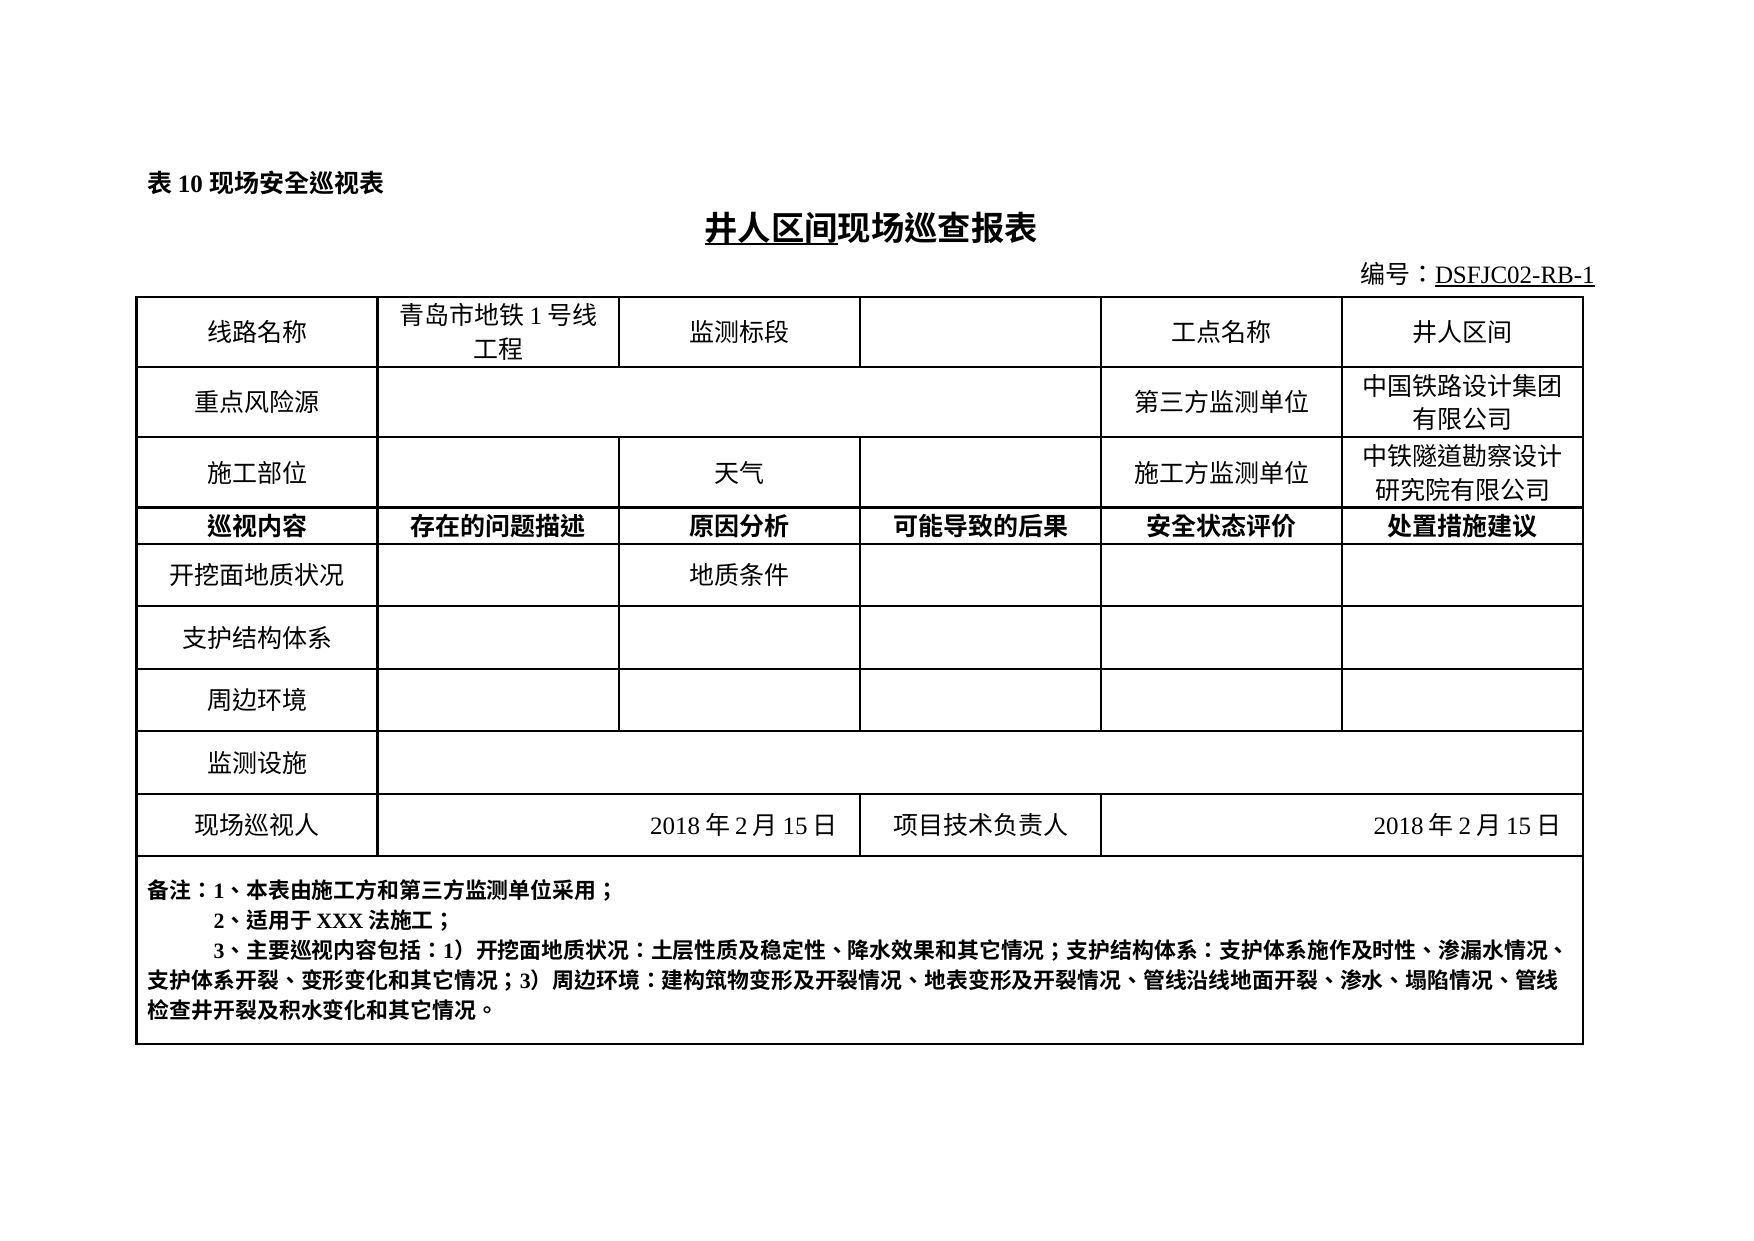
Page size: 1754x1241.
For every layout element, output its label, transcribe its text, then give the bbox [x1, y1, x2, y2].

table_cell 天气 [620, 438, 859, 506]
table_cell [861, 545, 1100, 605]
table_header 监测标段 [620, 298, 859, 366]
table_cell [379, 732, 1582, 793]
table_header 线路名称 [138, 298, 376, 366]
text 表10 现场安全巡视表 [148, 165, 1594, 199]
table_cell 处置措施建议 [1343, 509, 1582, 543]
table_cell 开挖面地质状况 [138, 545, 376, 605]
text 井人区间现场巡查报表 [148, 204, 1594, 250]
table_header 工点名称 [1102, 298, 1341, 366]
table_cell 第三方监测单位 [1102, 368, 1341, 436]
table_cell [1343, 607, 1582, 668]
table_cell [1343, 545, 1582, 605]
table_cell 原因分析 [620, 509, 859, 543]
table_cell 项目技术负责人 [861, 795, 1100, 855]
table_cell 2018年2月15日 [379, 795, 859, 855]
table_cell [379, 670, 618, 730]
table_cell [379, 607, 618, 668]
table_cell 存在的问题描述 [379, 509, 618, 543]
table_cell [620, 670, 859, 730]
table_cell [861, 607, 1100, 668]
table_cell 支护结构体系 [138, 607, 376, 668]
table_cell [379, 545, 618, 605]
table_cell 现场巡视人 [138, 795, 376, 855]
table_cell [379, 368, 1100, 436]
table_header [861, 298, 1100, 366]
table_cell [1102, 670, 1341, 730]
table_cell 可能导致的后果 [861, 509, 1100, 543]
table_cell 施工方监测单位 [1102, 438, 1341, 506]
text 编号：DSFJC02-RB-1 [148, 257, 1594, 291]
table_cell 中国铁路设计集团有限公司 [1343, 368, 1582, 436]
table_cell 监测设施 [138, 732, 376, 793]
table_cell 地质条件 [620, 545, 859, 605]
table_cell 重点风险源 [138, 368, 376, 436]
table_cell 周边环境 [138, 670, 376, 730]
table_cell 巡视内容 [138, 509, 376, 543]
table_cell [1343, 670, 1582, 730]
table_cell 安全状态评价 [1102, 509, 1341, 543]
table_cell 2018年2月15日 [1102, 795, 1582, 855]
table_cell 备注：1、本表由施工方和第三方监测单位采用； 2、适用于XXX法施工； 3、主要巡视内容包括：1）开挖面地质状况：土层性质及稳定性、降水效果和其它情况；支护结构体系：支护体系施作及时性、渗漏水情况、支护体系开裂、变形变化和其它情况；3）周边环境：建构筑物变形及开裂情况、地表变形及开裂情况、管线沿线地面开裂、渗水、塌陷情况、管线检查井开裂及积水变化和其它情况。 [138, 857, 1582, 1043]
table_header 青岛市地铁1号线工程 [379, 298, 618, 366]
table_cell 施工部位 [138, 438, 376, 506]
table_cell [1102, 607, 1341, 668]
table_cell [379, 438, 618, 506]
table_cell [861, 438, 1100, 506]
table_header 井人区间 [1343, 298, 1582, 366]
table_cell [861, 670, 1100, 730]
table_cell 中铁隧道勘察设计研究院有限公司 [1343, 438, 1582, 506]
table_cell [1102, 545, 1341, 605]
table_cell [620, 607, 859, 668]
